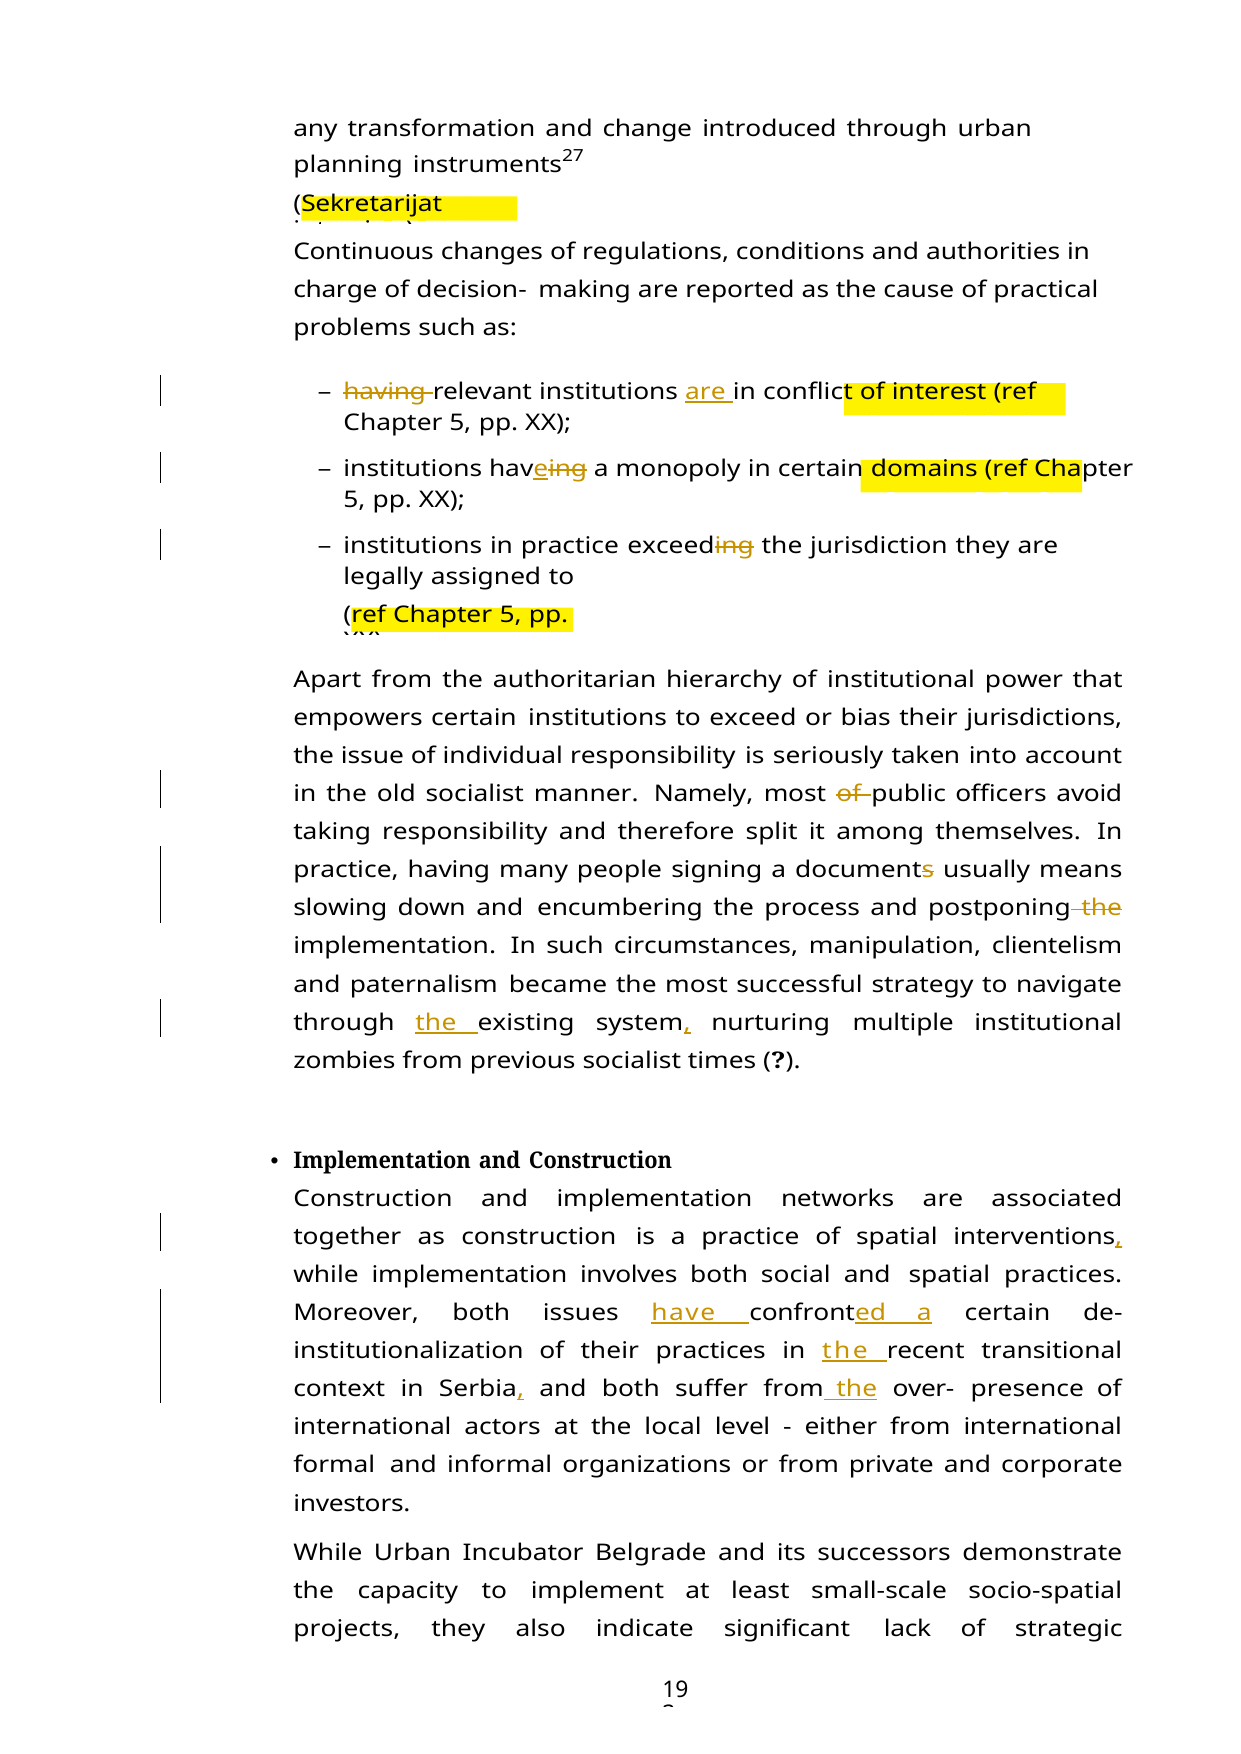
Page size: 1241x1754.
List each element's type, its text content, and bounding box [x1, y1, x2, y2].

list institutions in practice exceed the jurisdiction they are legally assigned to [318, 529, 1134, 591]
list institutions hav a monopoly in certain domains (ref Chapter 5, pp. XX); [318, 452, 1134, 514]
list relevant institutions in conflict of interest (ref Chapter 5, pp. XX); [318, 375, 1134, 437]
text Construction and implementation networks are associated together as construction is a practice of spatial interventions while implementation involves both social and spatial practices. Moreover, both issues confront certain de-institutionalization of their practices in recent transitional context in Serbia and both suffer from over- presence of international actors at the local level - either from international formal and informal organizations or from private and corporate investors. [293, 1182, 1122, 1518]
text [293, 1536, 1122, 1643]
text Continuous changes of regulations, conditions and authorities in charge of decision- making are reported as the cause of practical problems such as: [293, 235, 1122, 342]
subtitle Implementation and Construction [270, 1144, 1134, 1175]
text Apart from the authoritarian hierarchy of institutional power that empowers certain institutions to exceed or bias their jurisdictions, the issue of individual responsibility is seriously taken into account in the old socialist manner. Namely, most public officers avoid taking responsibility and therefore split it among themselves. In practice, having many people signing a document usually means slowing down and encumbering the process and postponing implementation. In such circumstances, manipulation, clientelism and paternalism became the most successful strategy to navigate through existing system nurturing multiple institutional zombies from previous socialist times (?). [293, 662, 1122, 1075]
text any transformation and change introduced through urban planning instruments27 [293, 112, 1134, 179]
